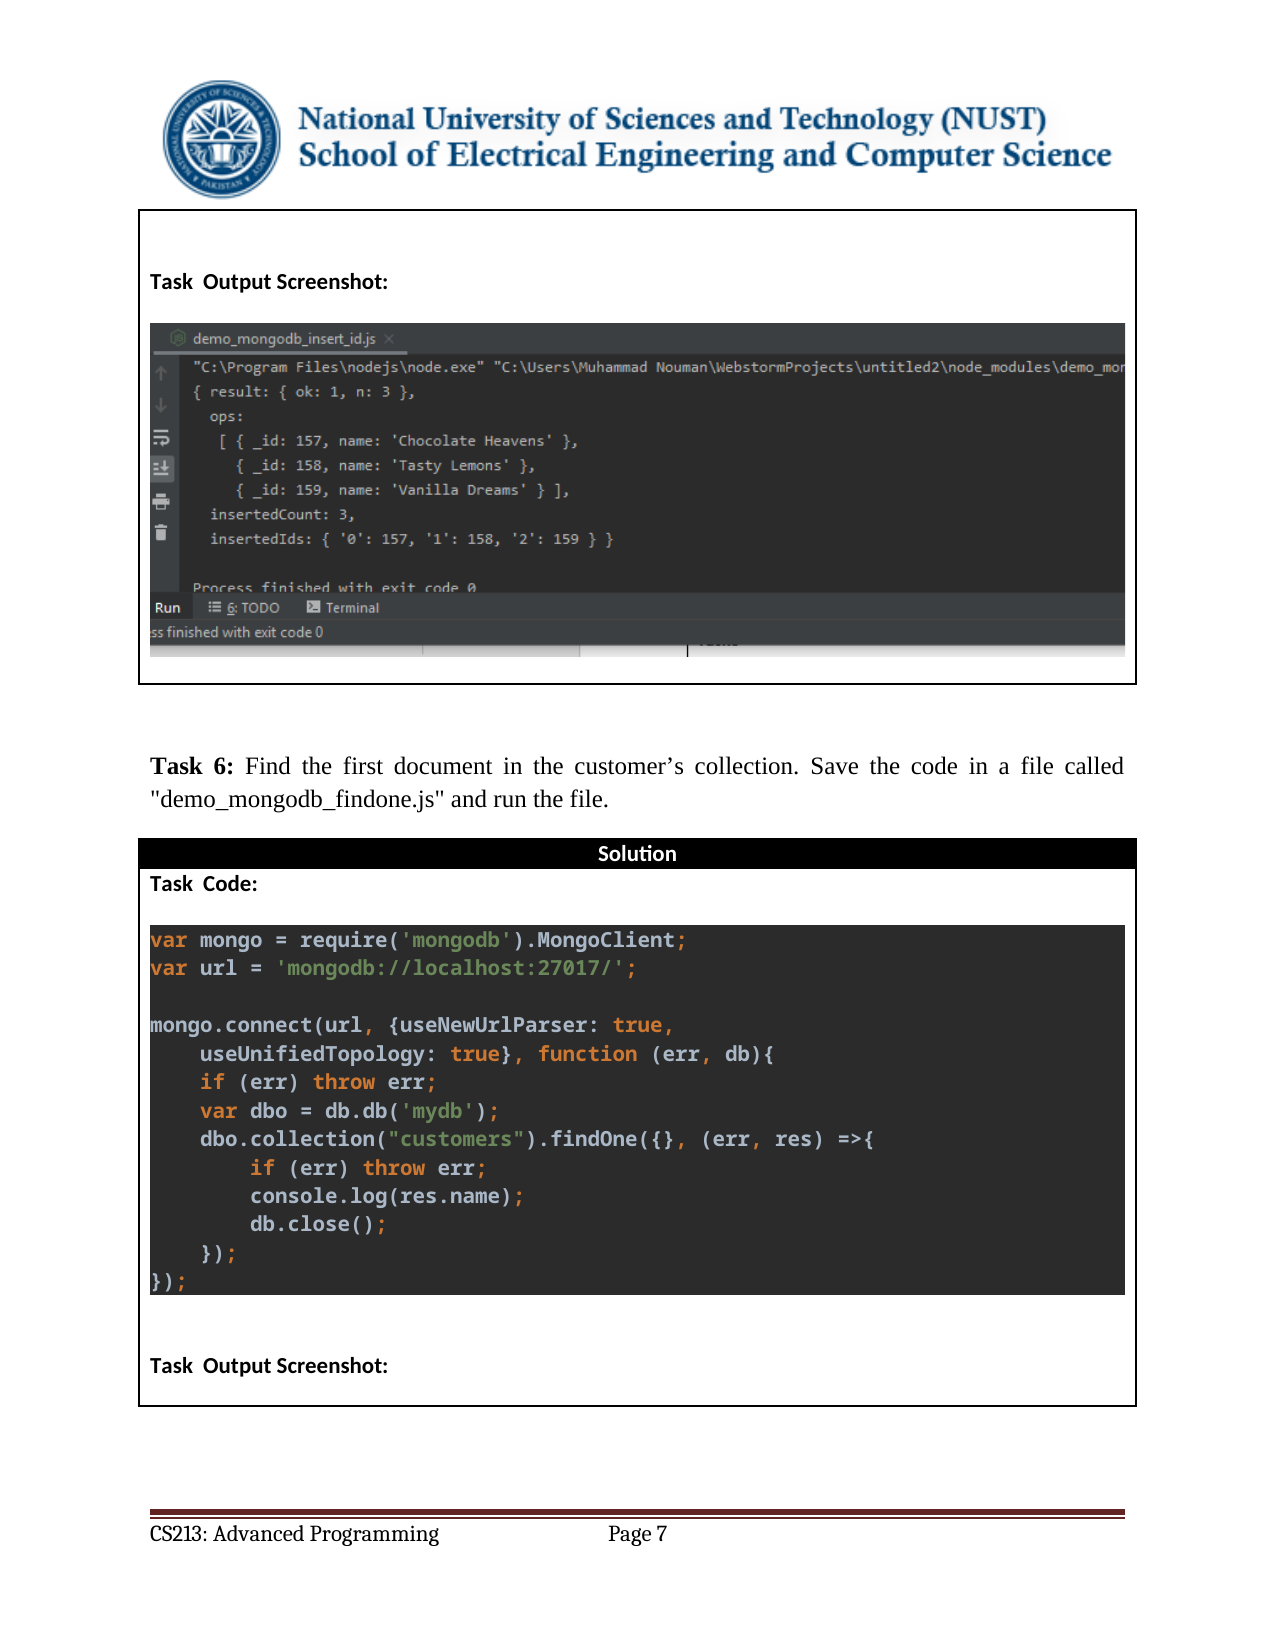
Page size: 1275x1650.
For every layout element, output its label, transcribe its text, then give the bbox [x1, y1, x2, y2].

table_header Solution [139, 839, 1136, 867]
list Task 6: Find the first document in the customer’s collection. Save the code in a file called "demo_mongodb_findone.js" and run the file. [150, 751, 1125, 813]
picture [150, 75, 1125, 209]
picture [150, 323, 1125, 657]
